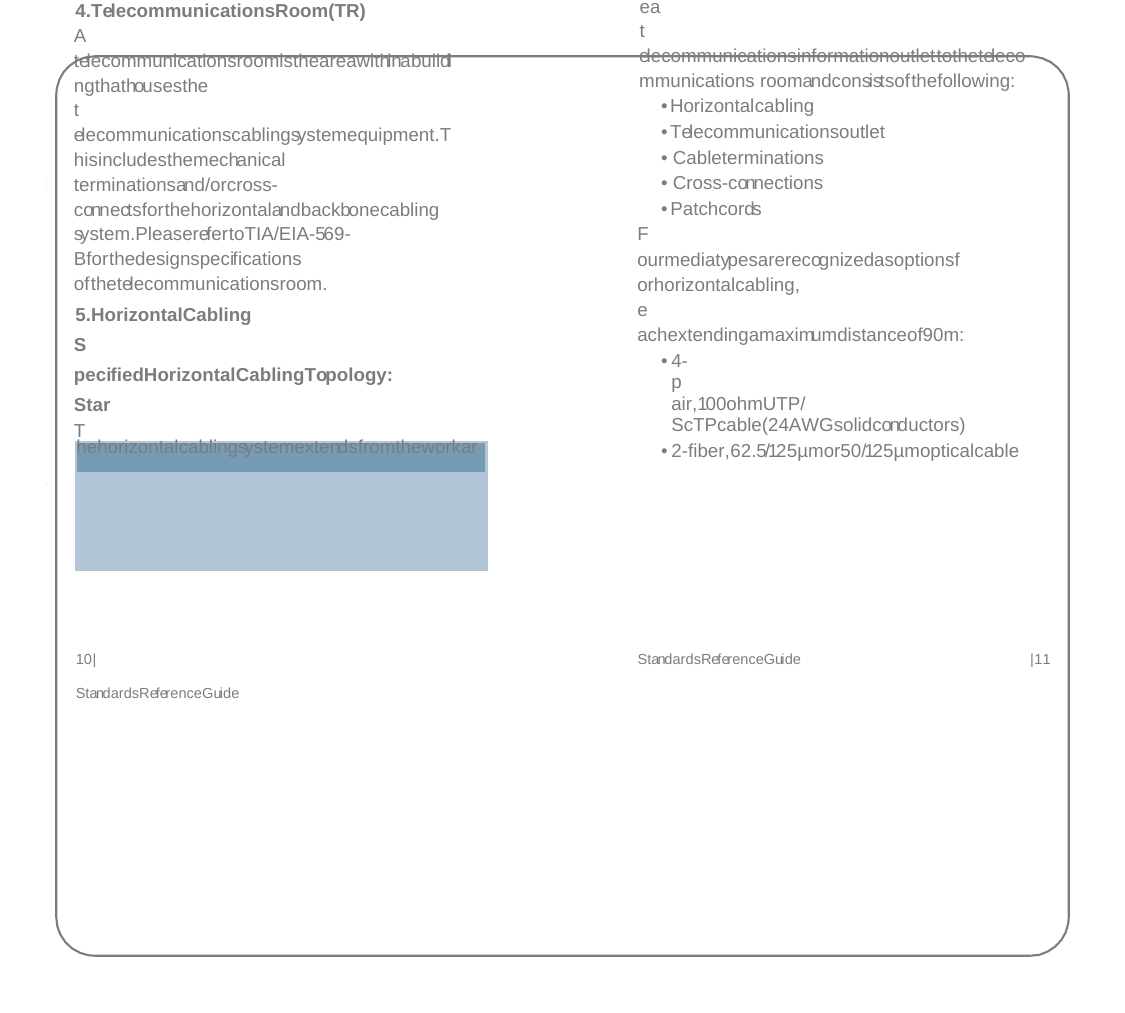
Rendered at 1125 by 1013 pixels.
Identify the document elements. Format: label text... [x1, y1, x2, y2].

text 10| StandardsReferenceGuide [76, 651, 486, 701]
subtitle 5.HorizontalCabling SpecifiedHorizontalCablingTopology:Star [74, 304, 394, 416]
text StandardsReferenceGuide |11 [637, 651, 1060, 668]
list Patchcords Fourmediatypesarerecognizedasoptionsforhorizontalcabling, eachextendingamaximumdistanceof90m: [637, 198, 969, 346]
list 2-fiber,62.5/125µmor50/125µmopticalcable [661, 440, 1060, 462]
text Thehorizontalcablingsystemextendsfromtheworkarea [74, 424, 485, 457]
text telecommunicationsinformationoutlettothetelecommunications roomandconsistsofthefollowing: [639, 20, 1030, 91]
text 4.TelecommunicationsRoom(TR) Atelecommunicationsroomistheareawithinabuildingthathousesthe telecommunicationscablingsystemequipment.Thisincludesthemechanical terminationsand/orcross-connectsforthehorizontalandbackbonecabling system.PleaserefertoTIA/EIA-569-Bforthedesignspecifications ofthetelecommunicationsroom. [74, 0, 454, 294]
list Telecommunicationsoutlet [661, 121, 1060, 142]
text Thehorizontalcablingsystemextendsfromtheworkarea [637, 0, 1060, 16]
text • Cross-connections [661, 172, 1060, 194]
list Horizontalcabling [661, 95, 1060, 117]
list 4-pair,100ohmUTP/ScTPcable(24AWGsolidconductors) [661, 349, 1060, 436]
text • Cableterminations [661, 146, 1060, 168]
